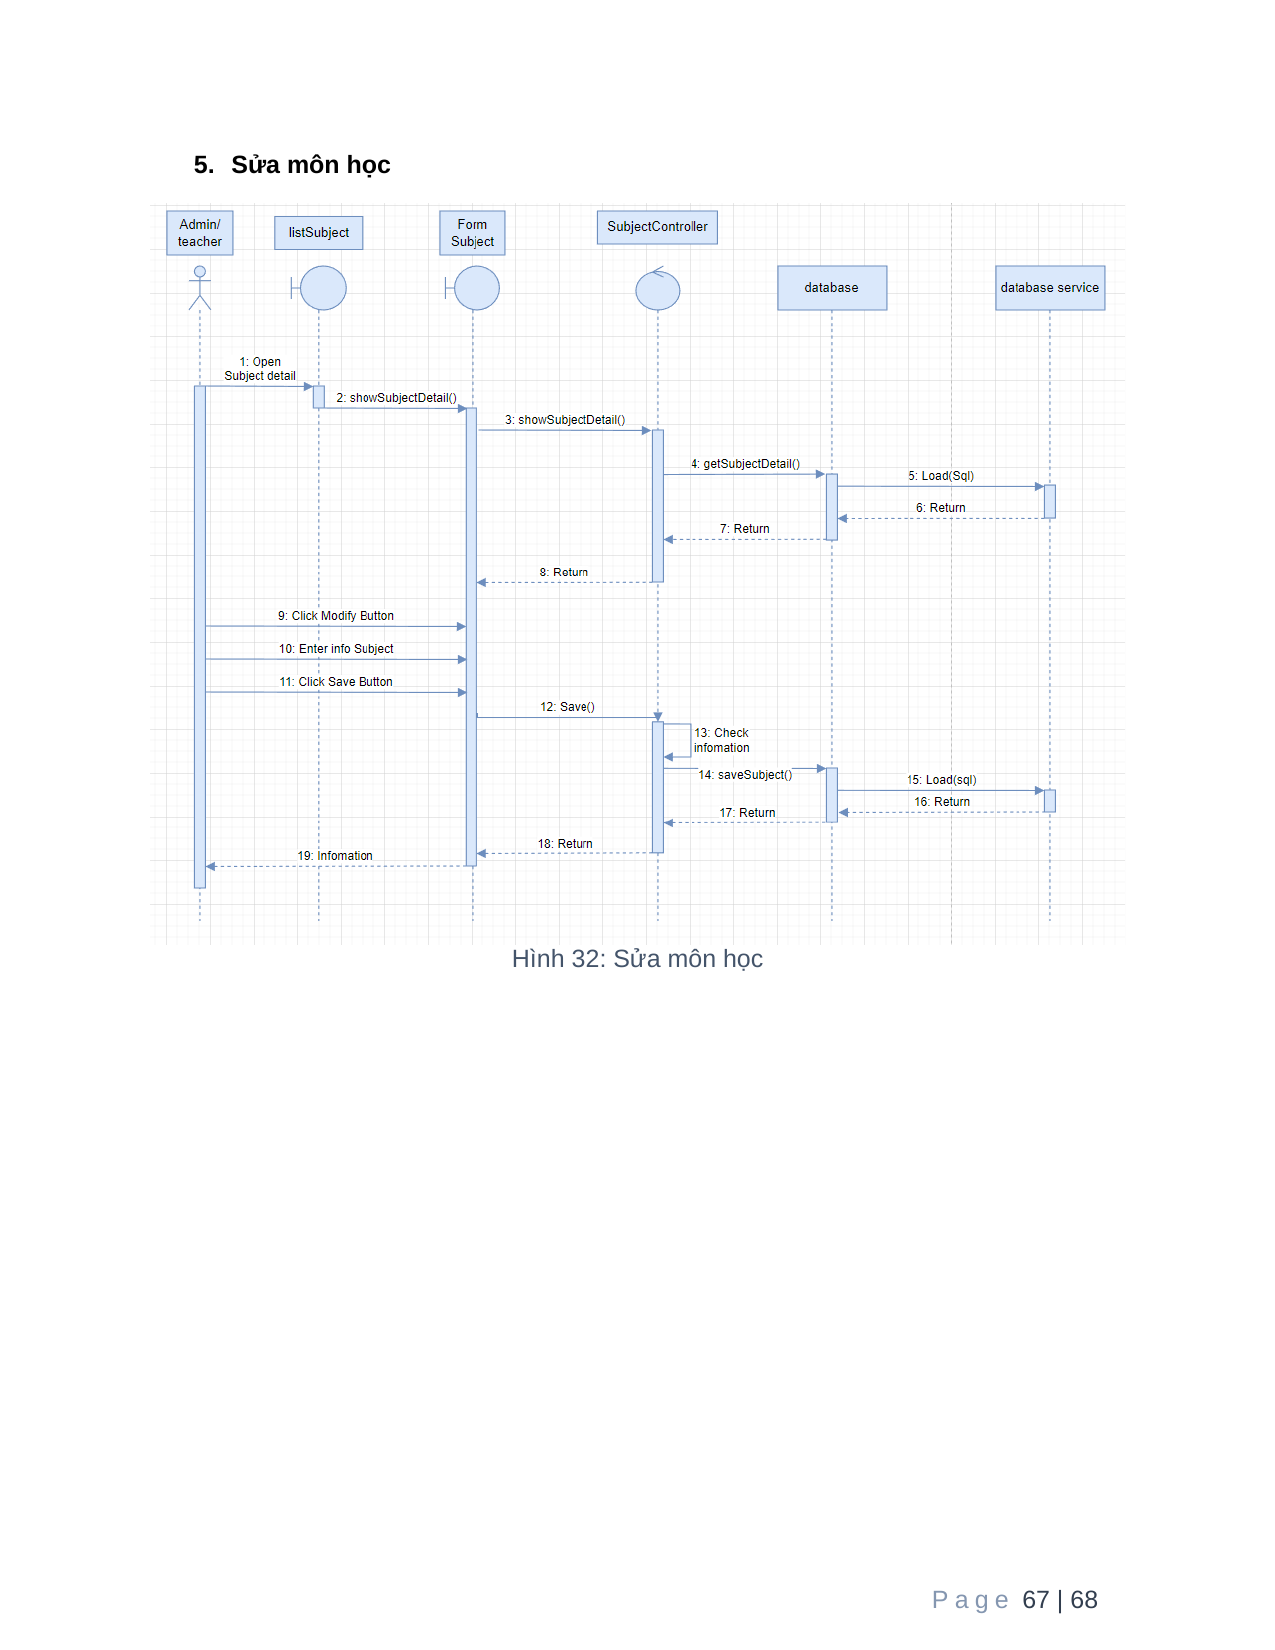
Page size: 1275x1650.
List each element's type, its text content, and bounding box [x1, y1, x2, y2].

picture [150, 203, 1125, 945]
text Hình 32: Sửa môn học [150, 945, 1125, 973]
subtitle Sửa môn học [194, 150, 1107, 179]
